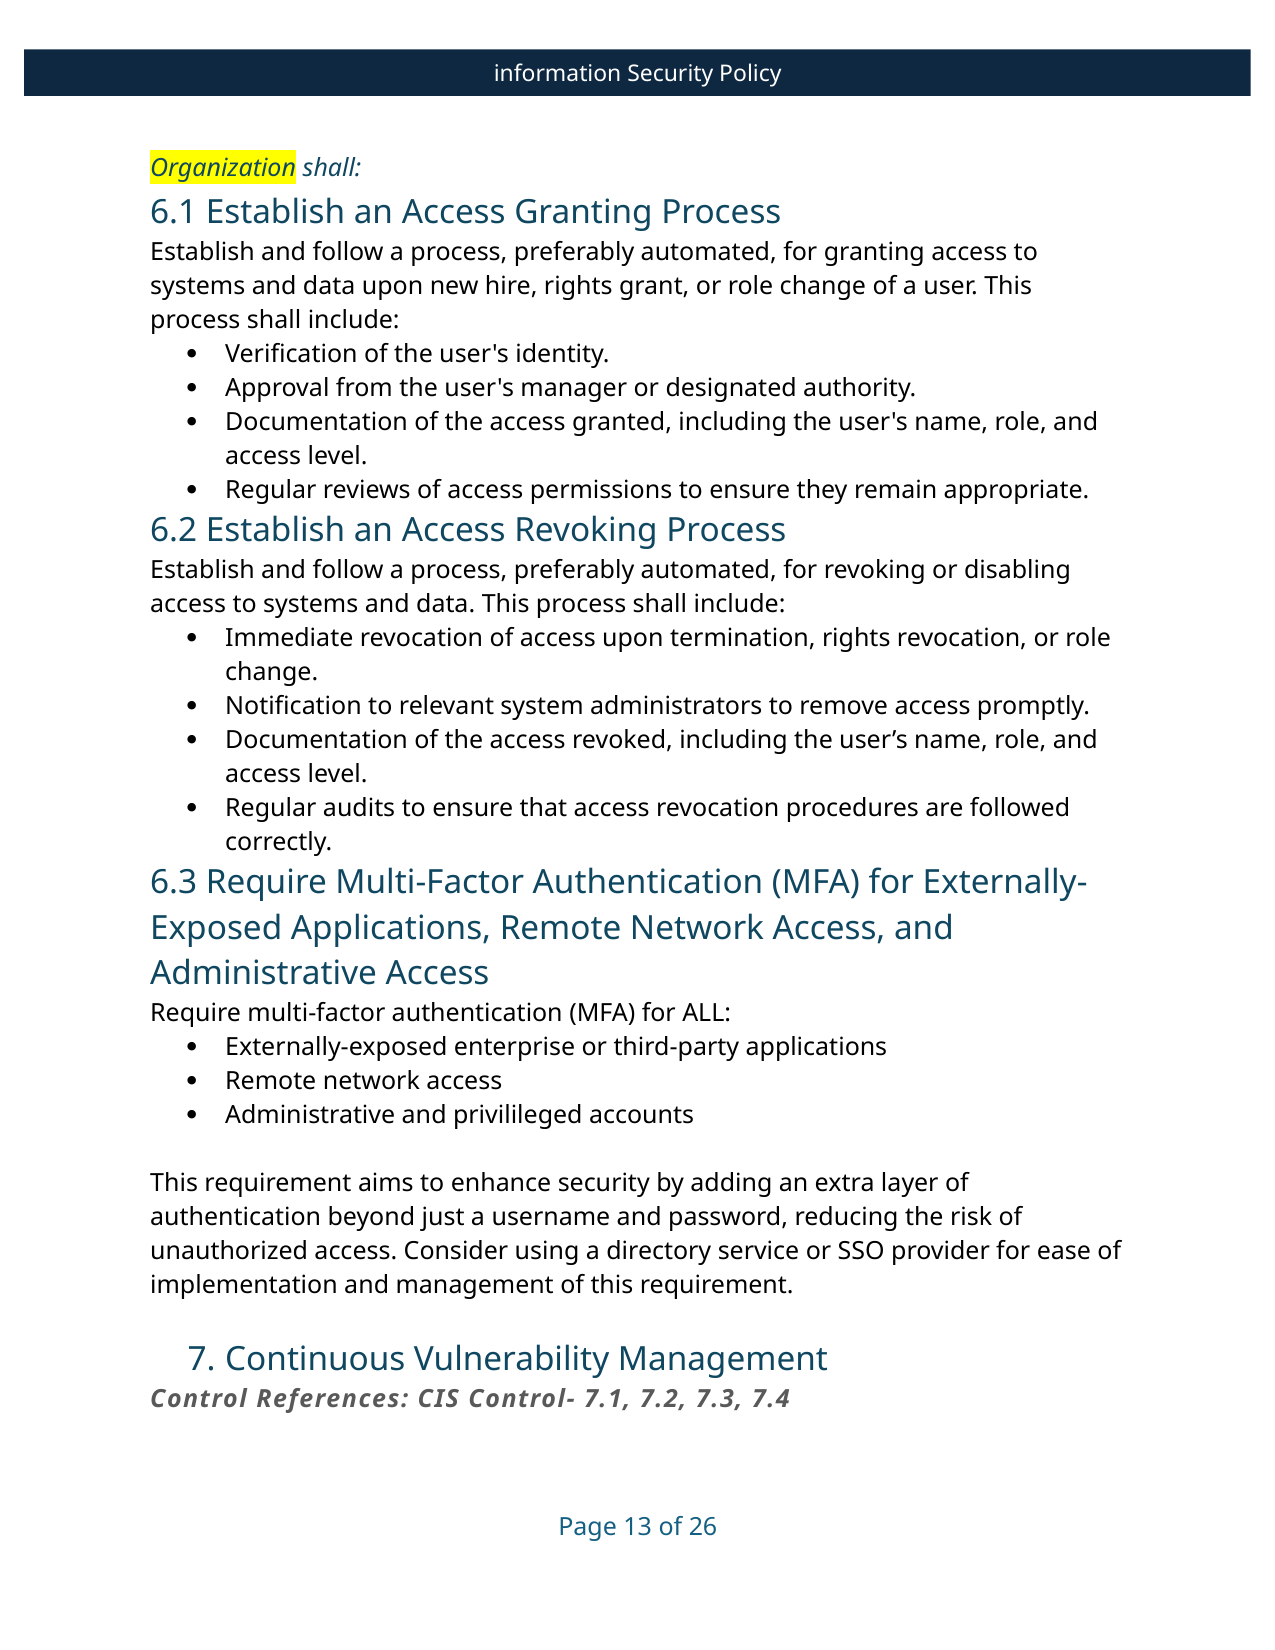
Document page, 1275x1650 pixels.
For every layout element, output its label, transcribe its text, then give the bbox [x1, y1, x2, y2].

list Administrative and privilileged accounts [187, 1097, 1125, 1131]
subtitle 6.2 Establish an Access Revoking Process [150, 506, 1125, 552]
list Approval from the user's manager or designated authority. [187, 370, 1125, 404]
list Documentation of the access granted, including the user's name, role, and access level. [187, 404, 1125, 472]
text Establish and follow a process, preferably automated, for granting access to systems and data upon new hire, rights grant, or role change of a user. This process shall include: [150, 234, 1125, 336]
subtitle 6.1 Establish an Access Granting Process [150, 188, 1125, 234]
list Regular audits to ensure that access revocation procedures are followed correctly. [187, 790, 1125, 858]
list Immediate revocation of access upon termination, rights revocation, or role change. [187, 620, 1125, 688]
subtitle Continuous Vulnerability Management [187, 1335, 1125, 1380]
subtitle Organization shall: [296, 150, 1125, 184]
list Verification of the user's identity. [187, 336, 1125, 370]
text Establish and follow a process, preferably automated, for revoking or disabling access to systems and data. This process shall include: [150, 552, 1125, 620]
list Externally-exposed enterprise or third-party applications [187, 1028, 1125, 1062]
subtitle Control References: CIS Control- 7.1, 7.2, 7.3, 7.4 [150, 1380, 1125, 1414]
text Require multi-factor authentication (MFA) for ALL: [150, 994, 1125, 1028]
list Regular reviews of access permissions to ensure they remain appropriate. [187, 472, 1125, 506]
text This requirement aims to enhance security by adding an extra layer of authentication beyond just a username and password, reducing the risk of unauthorized access. Consider using a directory service or SSO provider for ease of implementation and management of this requirement. [150, 1165, 1125, 1301]
list Remote network access [187, 1062, 1125, 1097]
list Notification to relevant system administrators to remove access promptly. [187, 688, 1125, 722]
subtitle 6.3 Require Multi-Factor Authentication (MFA) for Externally-Exposed Applications, Remote Network Access, and Administrative Access [150, 858, 1125, 994]
list Documentation of the access revoked, including the user’s name, role, and access level. [187, 722, 1125, 790]
